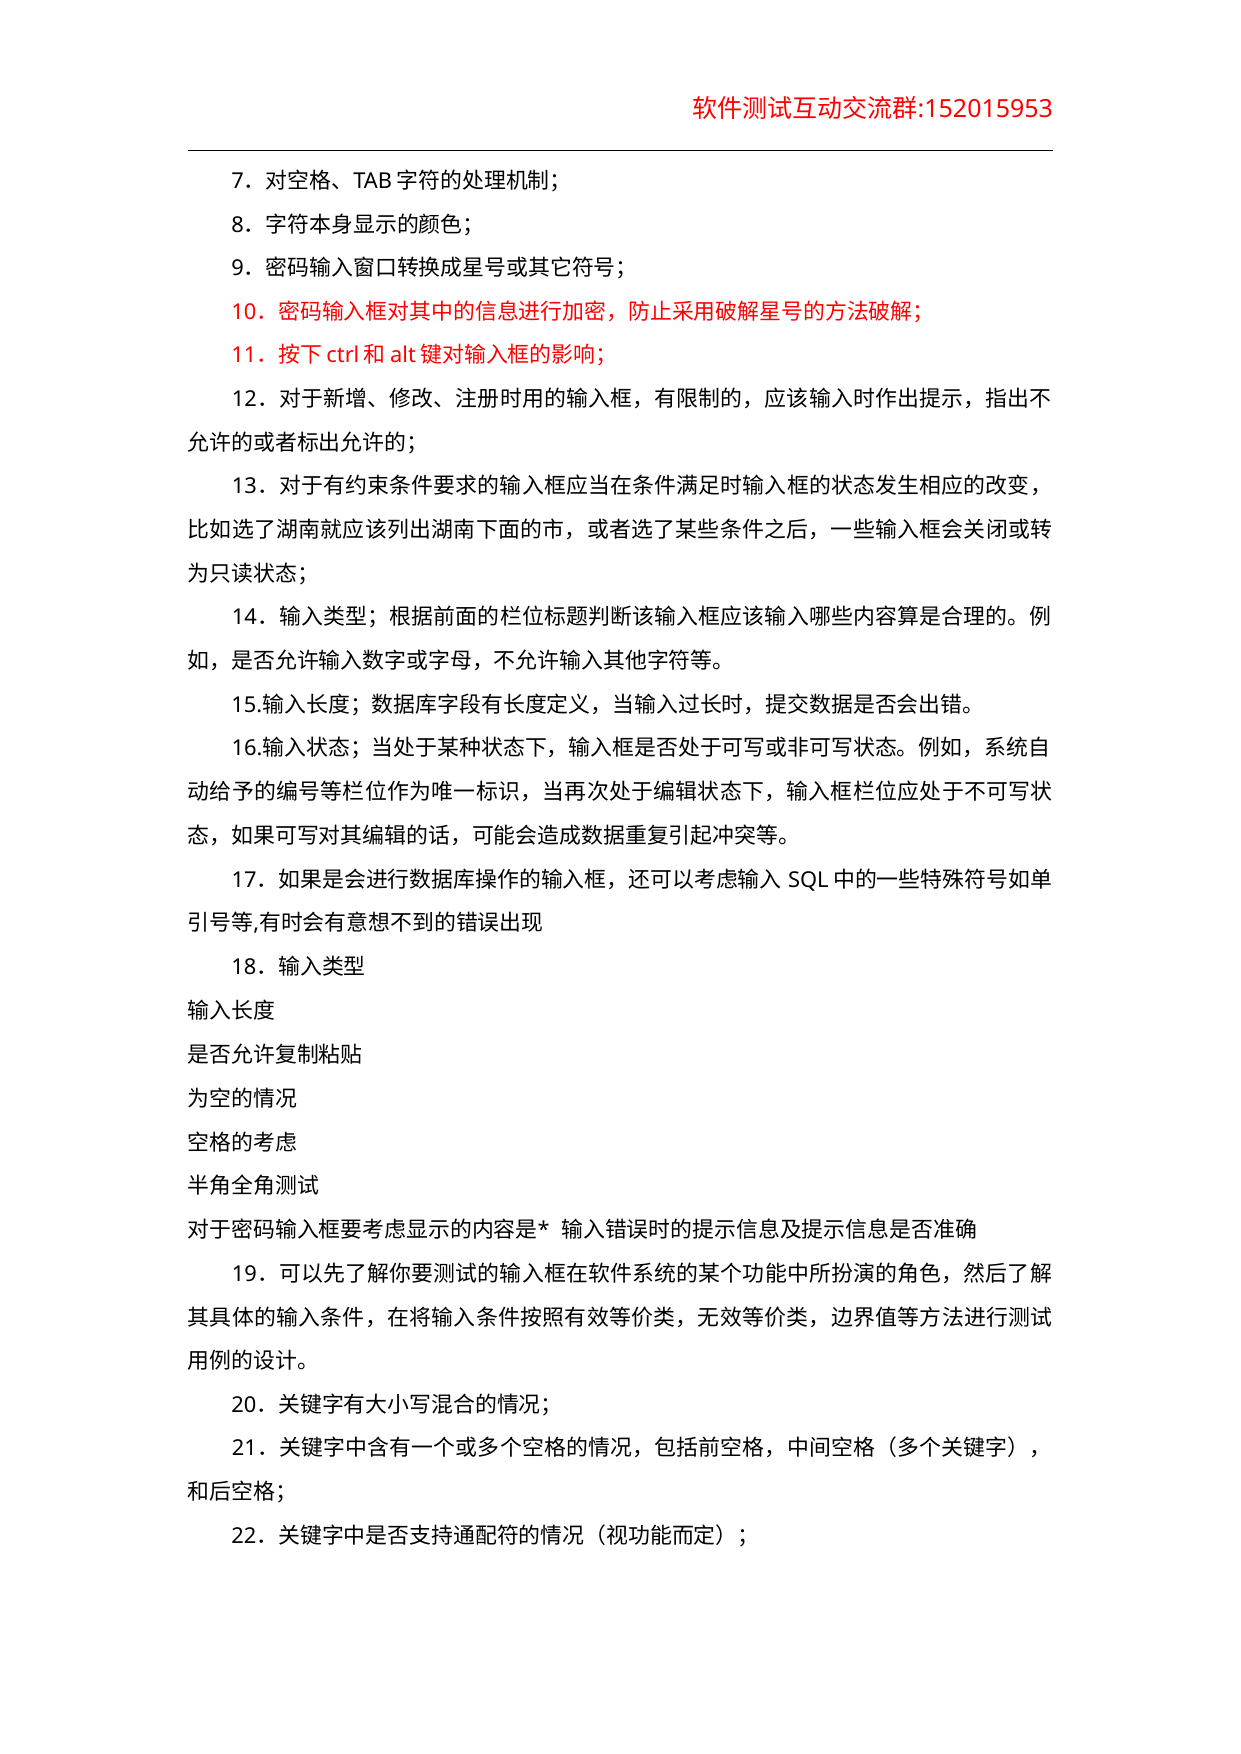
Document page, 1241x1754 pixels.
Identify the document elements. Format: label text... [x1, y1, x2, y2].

text 21．关键字中含有一个或多个空格的情况，包括前空格，中间空格（多个关键字），和后空格； [187, 1430, 1053, 1506]
text 15.输入长度；数据库字段有长度定义，当输入过长时，提交数据是否会出错。 [187, 686, 1053, 719]
text 22．关键字中是否支持通配符的情况（视功能而定）； [187, 1517, 1053, 1550]
text 12．对于新增、修改、注册时用的输入框，有限制的，应该输入时作出提示，指出不允许的或者标出允许的； [187, 380, 1053, 457]
text 19．可以先了解你要测试的输入框在软件系统的某个功能中所扮演的角色，然后了解其具体的输入条件，在将输入条件按照有效等价类，无效等价类，边界值等方法进行测试用例的设计。 [187, 1255, 1053, 1376]
text 17．如果是会进行数据库操作的输入框，还可以考虑输入SQL中的一些特殊符号如单引号等,有时会有意想不到的错误出现 [187, 861, 1053, 938]
text 18．输入类型 输入长度 是否允许复制粘贴 为空的情况 空格的考虑 半角全角测试 对于密码输入框要考虑显示的内容是* 输入错误时的提示信息及提示信息是否准确 [187, 949, 1053, 1244]
text 8．字符本身显示的颜色； [187, 206, 1053, 239]
text 9．密码输入窗口转换成星号或其它符号； [187, 250, 1053, 282]
text 7．对空格、TAB字符的处理机制； [187, 163, 1053, 195]
text 11．按下ctrl和alt键对输入框的影响； [187, 337, 1053, 369]
text 10．密码输入框对其中的信息进行加密，防止采用破解星号的方法破解； [187, 293, 1053, 326]
text 13．对于有约束条件要求的输入框应当在条件满足时输入框的状态发生相应的改变，比如选了湖南就应该列出湖南下面的市，或者选了某些条件之后，一些输入框会关闭或转为只读状态； [187, 468, 1053, 588]
text 16.输入状态；当处于某种状态下，输入框是否处于可写或非可写状态。例如，系统自动给予的编号等栏位作为唯一标识，当再次处于编辑状态下，输入框栏位应处于不可写状态，如果可写对其编辑的话，可能会造成数据重复引起冲突等。 [187, 730, 1053, 850]
text 14．输入类型；根据前面的栏位标题判断该输入框应该输入哪些内容算是合理的。例如，是否允许输入数字或字母，不允许输入其他字符等。 [187, 599, 1053, 675]
text 20．关键字有大小写混合的情况； [187, 1387, 1053, 1419]
